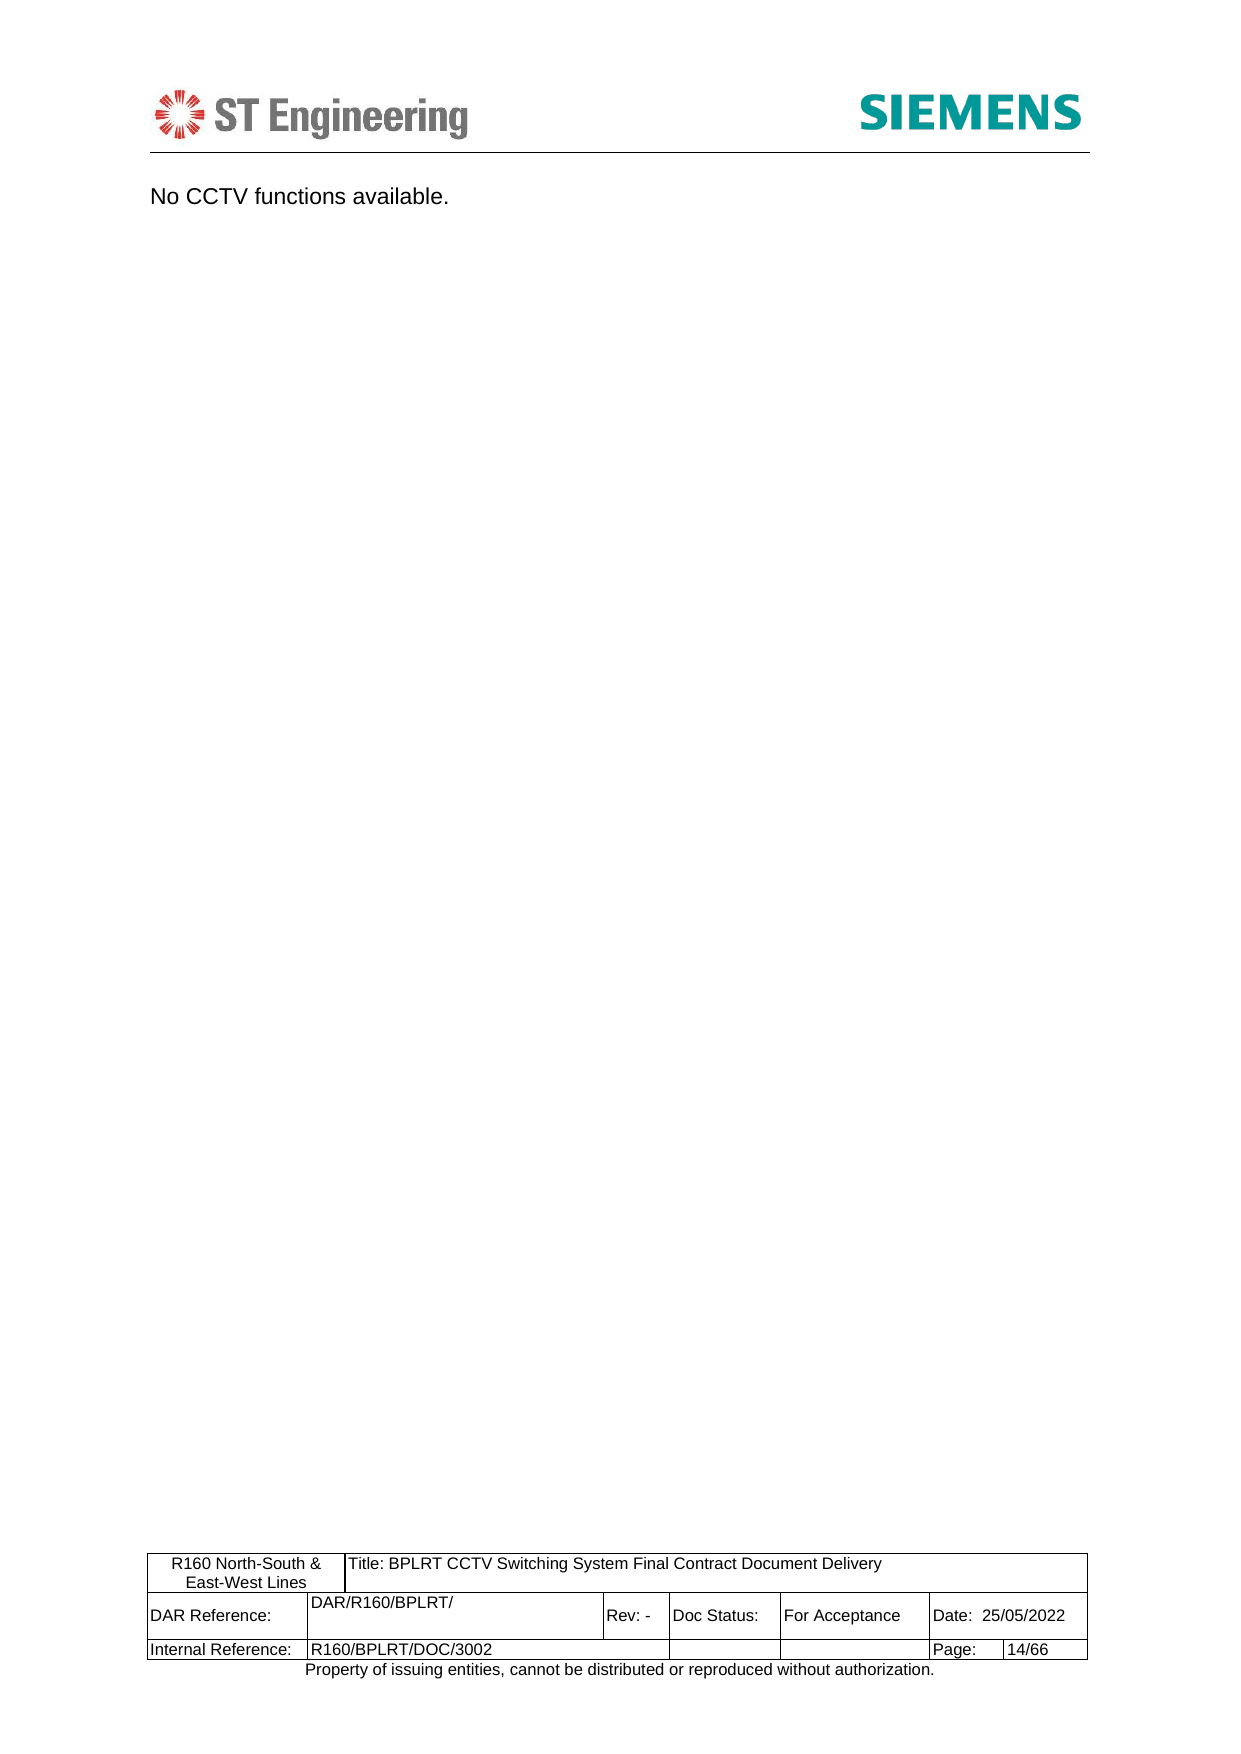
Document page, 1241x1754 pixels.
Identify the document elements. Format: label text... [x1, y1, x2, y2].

picture [853, 72, 1089, 152]
picture [150, 75, 473, 150]
text No CCTV functions available. [150, 183, 1090, 210]
